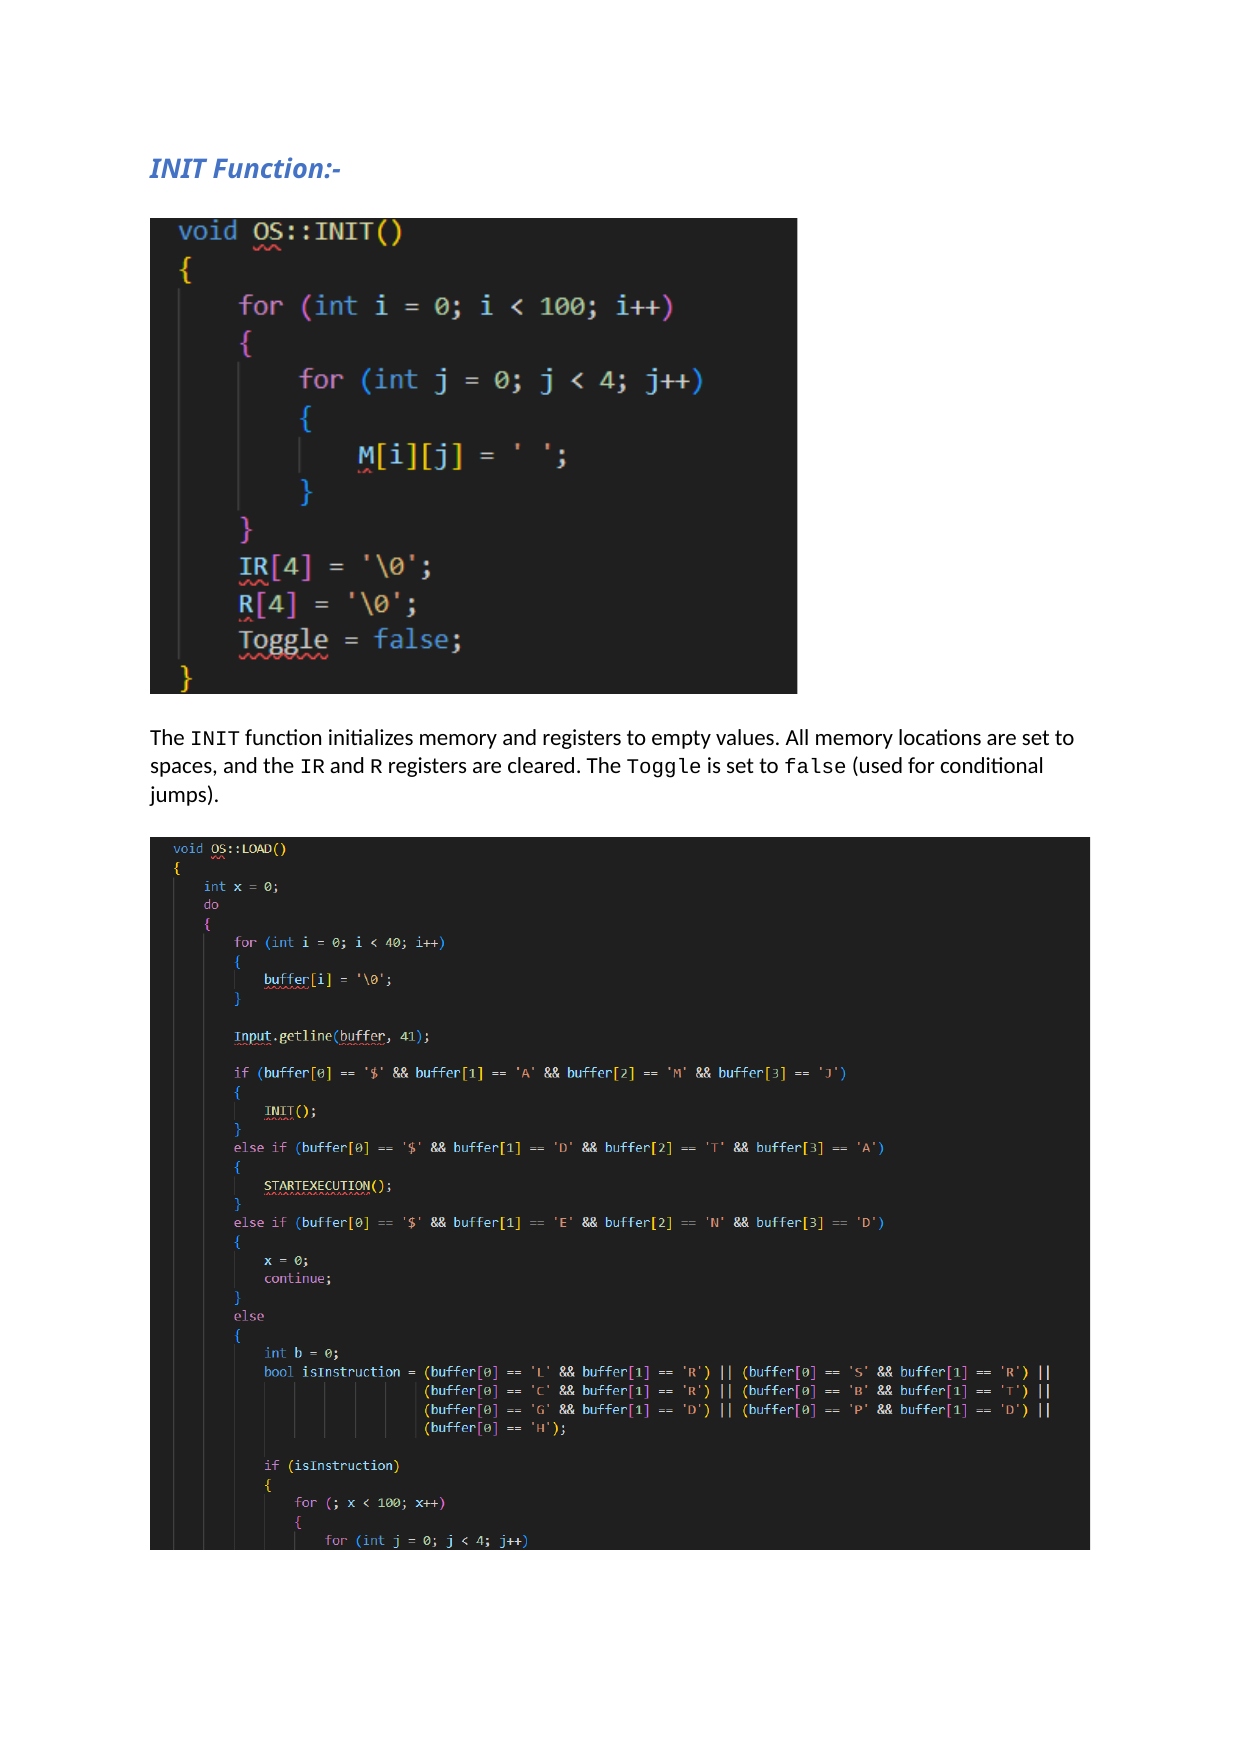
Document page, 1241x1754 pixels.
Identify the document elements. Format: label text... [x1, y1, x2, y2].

picture [150, 218, 798, 694]
text The INIT function initializes memory and registers to empty values. All memory locations are set to spaces, and the IR and R registers are cleared. The Toggle is set to false (used for conditional jumps). [150, 723, 1090, 808]
subtitle INIT Function:- [150, 150, 1090, 187]
picture [150, 837, 1091, 1550]
